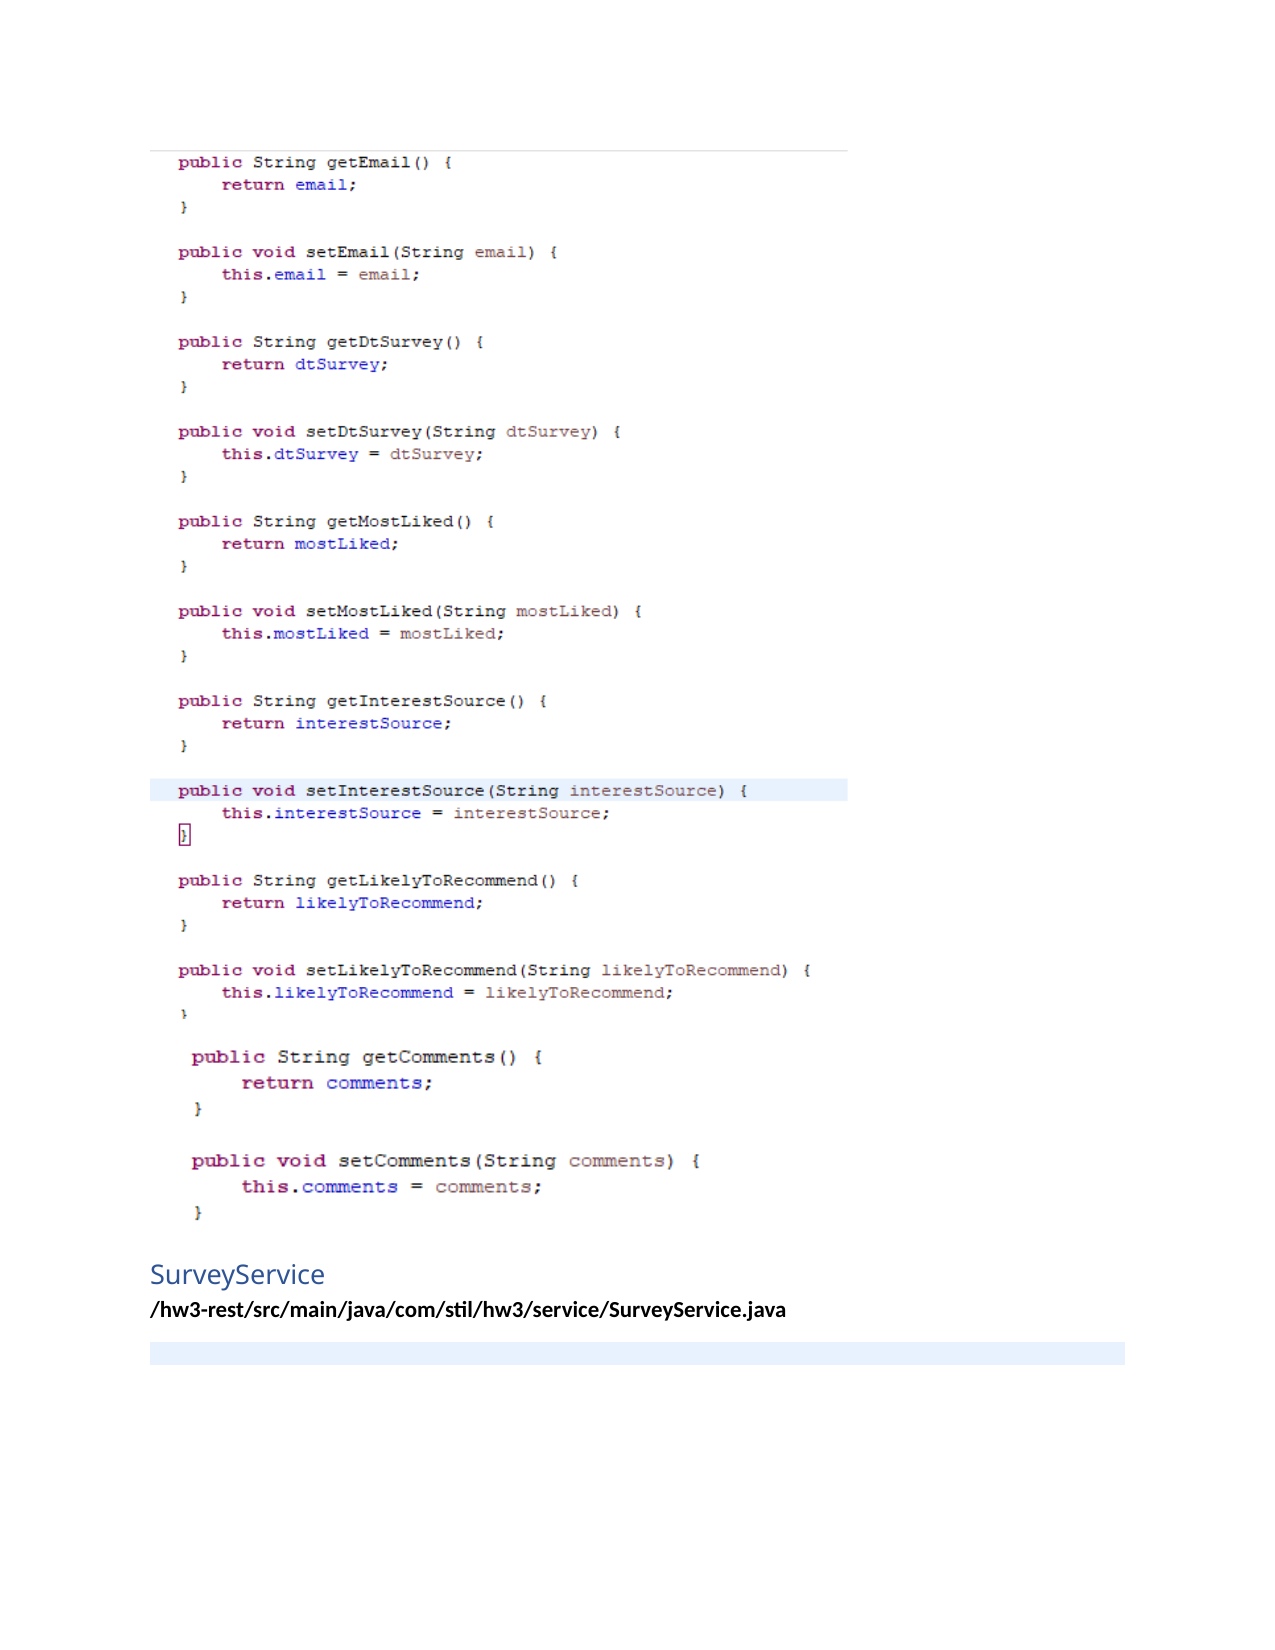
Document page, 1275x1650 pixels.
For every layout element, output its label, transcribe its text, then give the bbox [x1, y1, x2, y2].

picture [150, 1037, 731, 1237]
subtitle SurveyService [150, 1255, 1125, 1292]
picture [150, 150, 848, 1019]
text /hw3-rest/src/main/java/com/stil/hw3/service/SurveyService.java [150, 1295, 1125, 1323]
